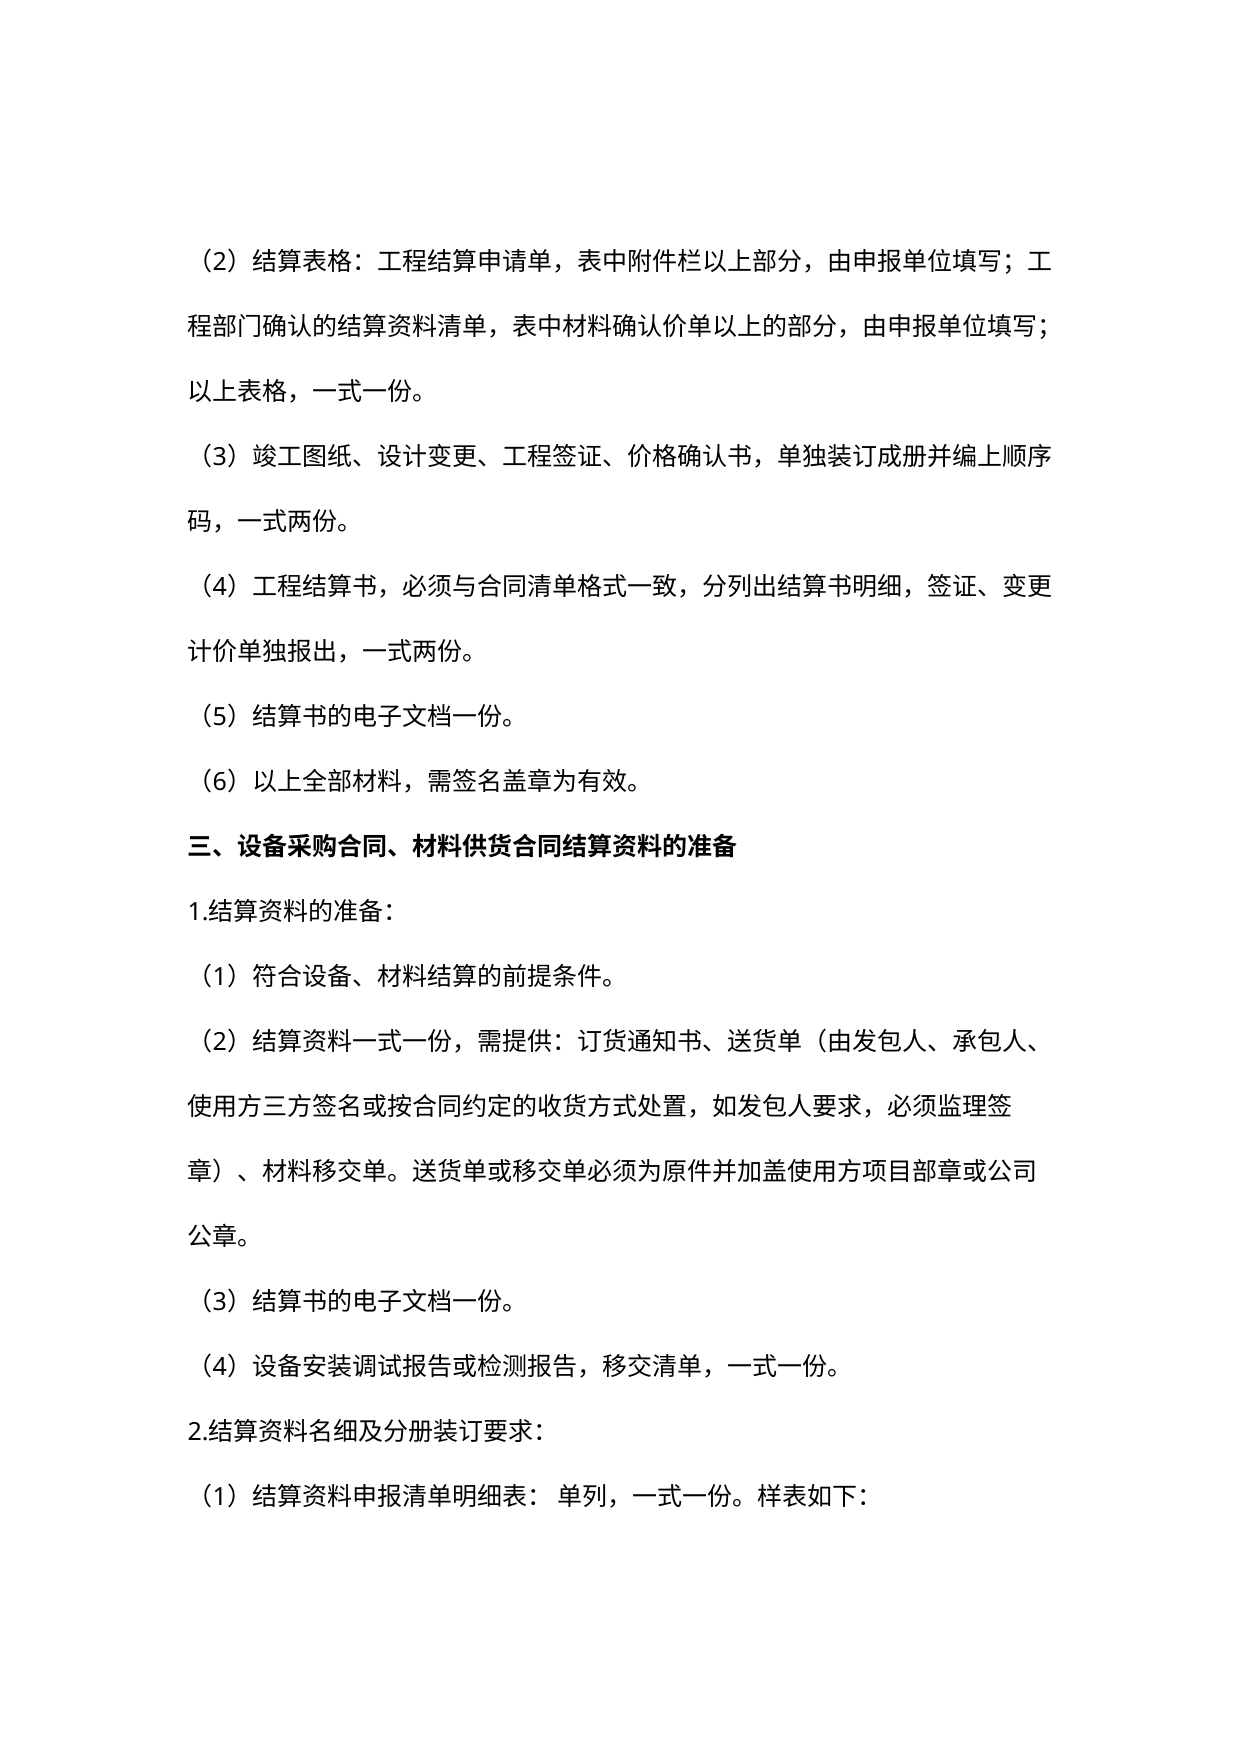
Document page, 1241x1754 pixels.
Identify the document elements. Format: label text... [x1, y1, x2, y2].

text （3）结算书的电子文档一份。 [187, 1267, 1053, 1332]
text （6）以上全部材料，需签名盖章为有效。 [187, 747, 1053, 812]
text 2.结算资料名细及分册装订要求： [187, 1397, 1053, 1462]
text （4）设备安装调试报告或检测报告，移交清单，一式一份。 [187, 1332, 1053, 1397]
text （1）符合设备、材料结算的前提条件。 [187, 942, 1053, 1007]
text （5）结算书的电子文档一份。 [187, 682, 1053, 747]
text （3）竣工图纸、设计变更、工程签证、价格确认书，单独装订成册并编上顺序码，一式两份。 [187, 422, 1053, 552]
text （1）结算资料申报清单明细表： 单列，一式一份。样表如下： [187, 1462, 1053, 1527]
text （4）工程结算书，必须与合同清单格式一致，分列出结算书明细，签证、变更计价单独报出，一式两份。 [187, 552, 1053, 682]
text 1.结算资料的准备： [187, 877, 1053, 942]
text （2）结算资料一式一份，需提供：订货通知书、送货单（由发包人、承包人、使用方三方签名或按合同约定的收货方式处置，如发包人要求，必须监理签章）、材料移交单。送货单或移交单必须为原件并加盖使用方项目部章或公司公章。 [187, 1007, 1053, 1267]
subtitle 三、设备采购合同、材料供货合同结算资料的准备 [187, 812, 1053, 877]
text （2）结算表格：工程结算申请单，表中附件栏以上部分，由申报单位填写；工程部门确认的结算资料清单，表中材料确认价单以上的部分，由申报单位填写；以上表格，一式一份。 [187, 227, 1053, 422]
